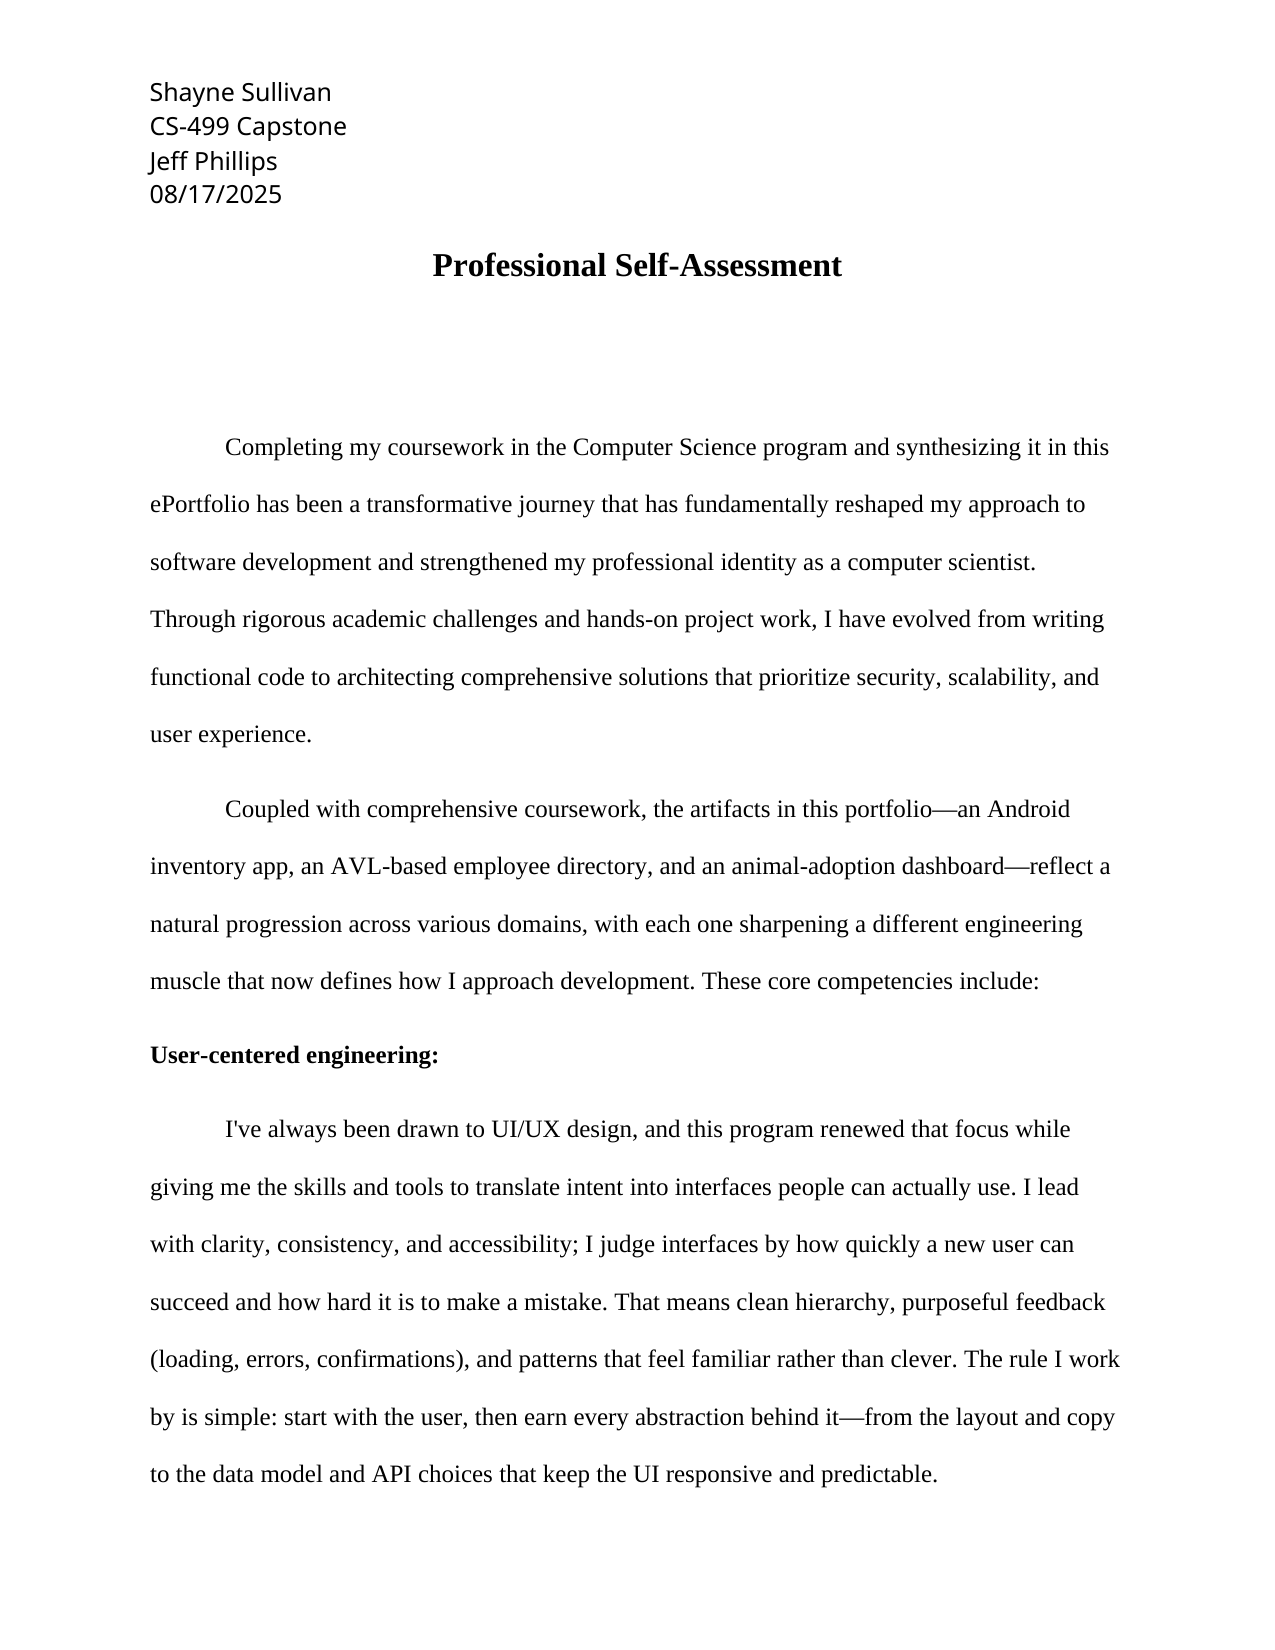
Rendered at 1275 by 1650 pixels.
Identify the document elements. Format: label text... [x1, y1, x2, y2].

text I've always been drawn to UI/UX design, and this program renewed that focus while giving me the skills and tools to translate intent into interfaces people can actually use. I lead with clarity, consistency, and accessibility; I judge interfaces by how quickly a new user can succeed and how hard it is to make a mistake. That means clean hierarchy, purposeful feedback (loading, errors, confirmations), and patterns that feel familiar rather than clever. The rule I work by is simple: start with the user, then earn every abstraction behind it—from the layout and copy to the data model and API choices that keep the UI responsive and predictable. [150, 1114, 1125, 1488]
text Completing my coursework in the Computer Science program and synthesizing it in this ePortfolio has been a transformative journey that has fundamentally reshaped my approach to software development and strengthened my professional identity as a computer scientist. Through rigorous academic challenges and hands-on project work, I have evolved from writing functional code to architecting comprehensive solutions that prioritize security, scalability, and user experience. [150, 432, 1125, 748]
text Coupled with comprehensive coursework, the artifacts in this portfolio—an Android inventory app, an AVL-based employee directory, and an animal-adoption dashboard—reflect a natural progression across various domains, with each one sharpening a different engineering muscle that now defines how I approach development. These core competencies include: [150, 794, 1125, 995]
text User-centered engineering: [150, 1040, 1125, 1069]
text Professional Self-Assessment [150, 245, 1125, 284]
